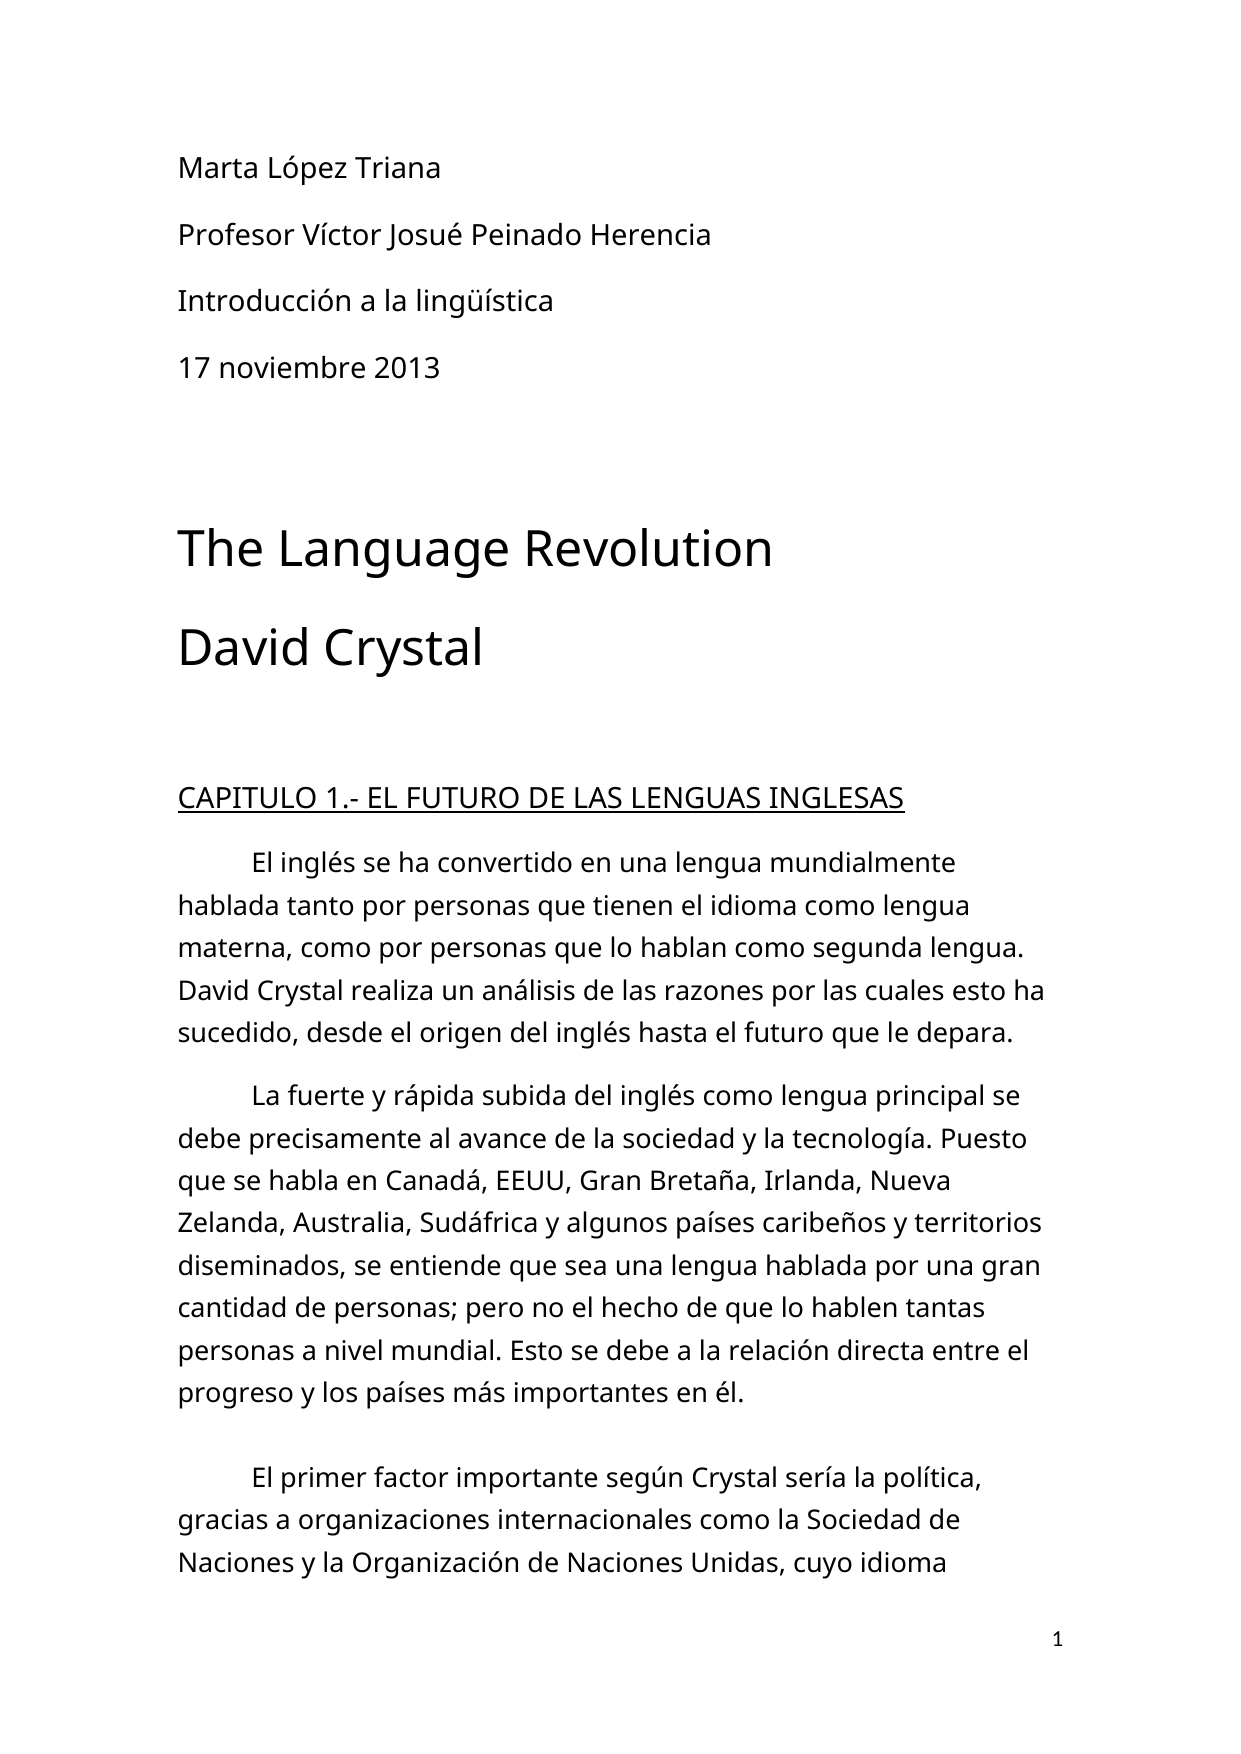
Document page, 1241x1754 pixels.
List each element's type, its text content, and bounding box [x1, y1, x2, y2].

text Marta López Triana [177, 148, 1063, 187]
text CAPITULO 1.- EL FUTURO DE LAS LENGUAS INGLESAS [177, 777, 1063, 817]
text Introducción a la lingüística [177, 281, 1063, 320]
text Profesor Víctor Josué Peinado Herencia [177, 214, 1063, 254]
text David Crystal [177, 612, 1063, 680]
text The Language Revolution [177, 513, 1063, 581]
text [177, 1458, 1063, 1580]
text 17 noviembre 2013 [177, 347, 1063, 387]
text El inglés se ha convertido en una lengua mundialmente hablada tanto por personas que tienen el idioma como lengua materna, como por personas que lo hablan como segunda lengua. David Crystal realiza un análisis de las razones por las cuales esto ha sucedido, desde el origen del inglés hasta el futuro que le depara. [177, 844, 1063, 1050]
text La fuerte y rápida subida del inglés como lengua principal se debe precisamente al avance de la sociedad y la tecnología. Puesto que se habla en Canadá, EEUU, Gran Bretaña, Irlanda, Nueva Zelanda, Australia, Sudáfrica y algunos países caribeños y territorios diseminados, se entiende que sea una lengua hablada por una gran cantidad de personas; pero no el hecho de que lo hablen tantas personas a nivel mundial. Esto se debe a la relación directa entre el progreso y los países más importantes en él. [177, 1077, 1063, 1410]
